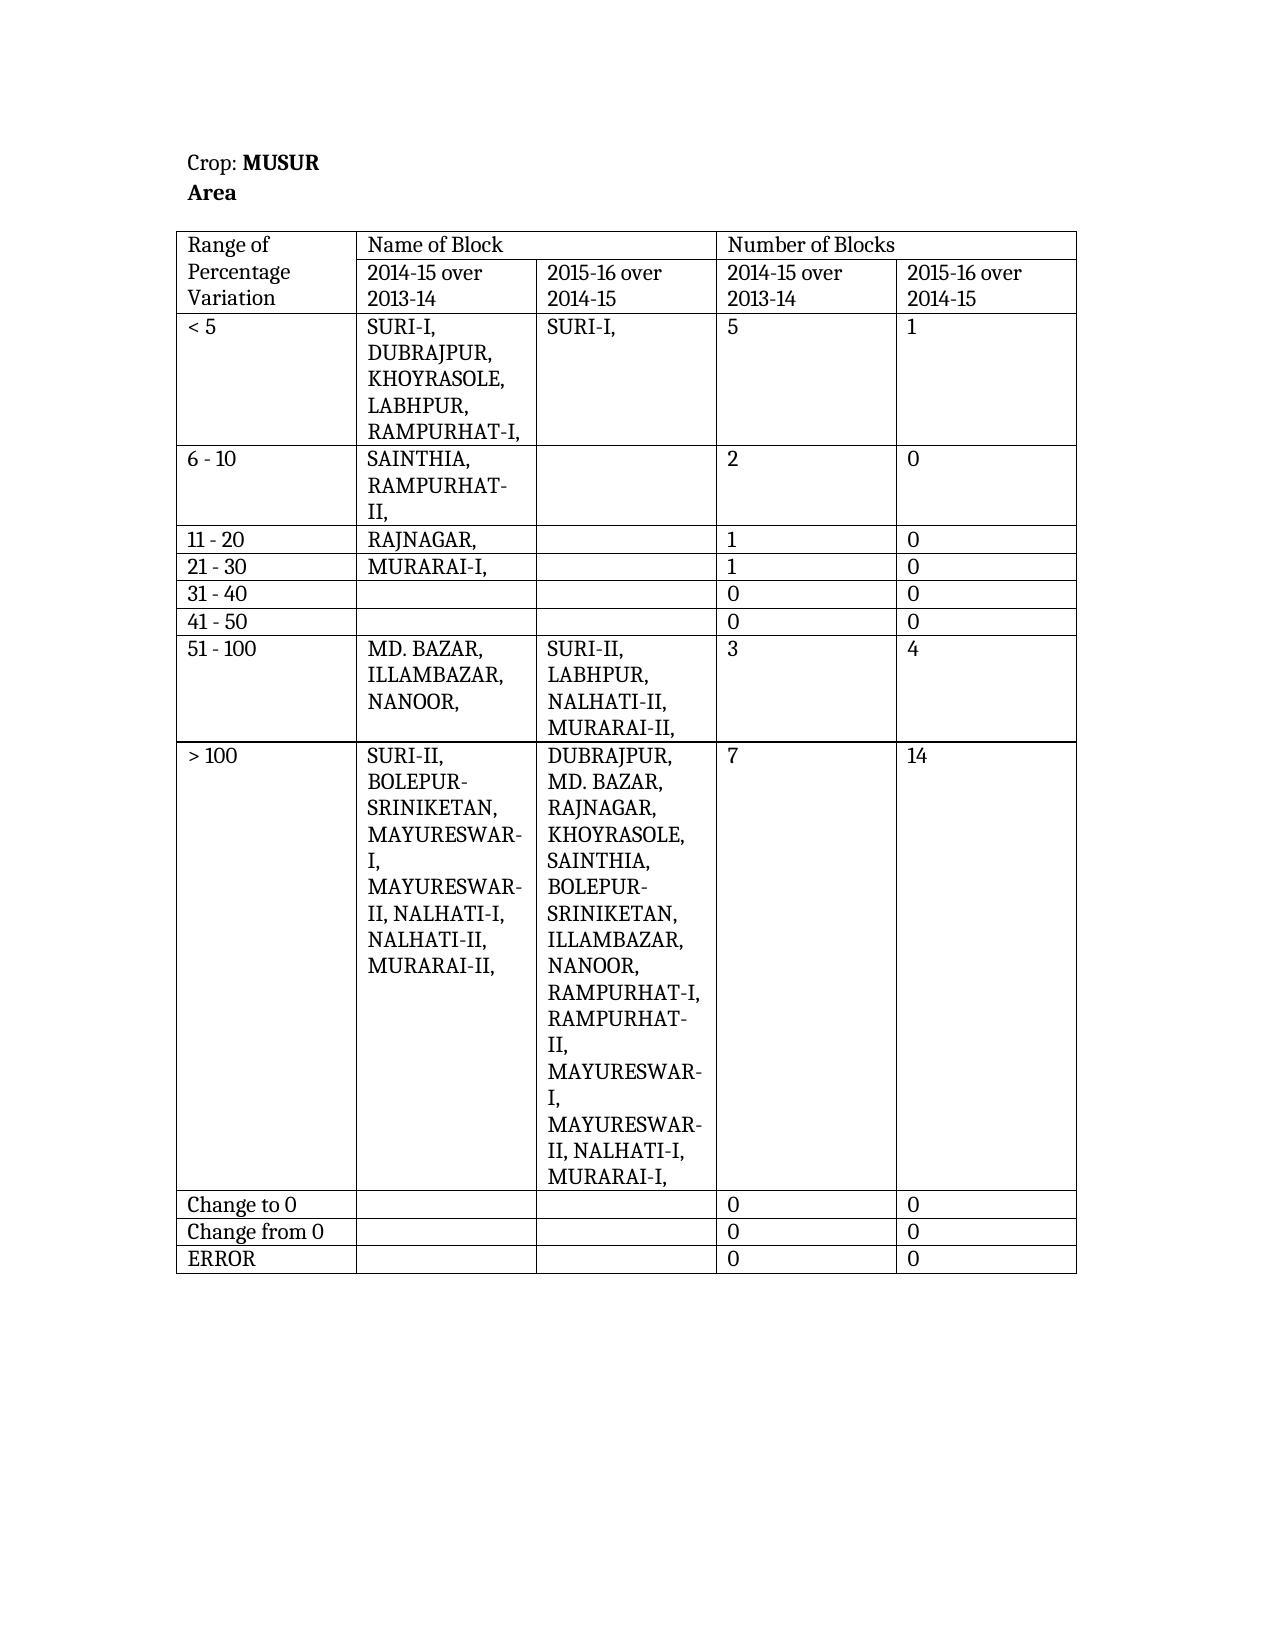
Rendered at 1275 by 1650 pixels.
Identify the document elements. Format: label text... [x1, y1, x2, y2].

table_cell 4 [897, 636, 1076, 741]
table_cell [357, 1246, 536, 1273]
table_header Name of Block [357, 232, 716, 259]
table_header Number of Blocks [717, 232, 1076, 259]
table_cell 2 [717, 446, 896, 525]
table_cell 0 [897, 526, 1076, 553]
table_cell [357, 1191, 536, 1218]
table_cell 0 [897, 1246, 1076, 1273]
table_cell ERROR [177, 1246, 356, 1273]
table_cell 0 [717, 609, 896, 635]
table_cell 1 [717, 526, 896, 553]
table_cell 3 [717, 636, 896, 741]
table_cell 7 [717, 743, 896, 1190]
table_cell 0 [897, 581, 1076, 607]
table_cell 0 [897, 446, 1076, 525]
table_cell 1 [717, 554, 896, 580]
table_cell > 100 [177, 743, 356, 1190]
table_cell 31 - 40 [177, 581, 356, 607]
table_cell SAINTHIA, RAMPURHAT-II, [357, 446, 536, 525]
table_cell [537, 554, 716, 580]
table_cell [537, 446, 716, 525]
table_cell 0 [717, 1219, 896, 1245]
table_cell 0 [897, 1219, 1076, 1245]
table_cell [357, 609, 536, 635]
table_cell 21 - 30 [177, 554, 356, 580]
table_cell SURI-II, BOLEPUR-SRINIKETAN, MAYURESWAR-I, MAYURESWAR-II, NALHATI-I, NALHATI-II, MURARAI-II, [357, 743, 536, 1190]
table_cell [357, 581, 536, 607]
table_cell [537, 581, 716, 607]
table_cell MD. BAZAR, ILLAMBAZAR, NANOOR, [357, 636, 536, 741]
table_cell 0 [717, 1191, 896, 1218]
table_cell 14 [897, 743, 1076, 1190]
table_cell 0 [897, 554, 1076, 580]
table_cell RAJNAGAR, [357, 526, 536, 553]
table_cell 0 [717, 1246, 896, 1273]
table_cell [537, 1191, 716, 1218]
table_cell [537, 609, 716, 635]
table_cell 0 [897, 609, 1076, 635]
table_cell 2015-16 over 2014-15 [897, 260, 1076, 312]
table_cell DUBRAJPUR, MD. BAZAR, RAJNAGAR, KHOYRASOLE, SAINTHIA, BOLEPUR-SRINIKETAN, ILLAMBAZAR, NANOOR, RAMPURHAT-I, RAMPURHAT-II, MAYURESWAR-I, MAYURESWAR-II, NALHATI-I, MURARAI-I, [537, 743, 716, 1190]
text Crop: MUSUR Area [187, 150, 1087, 207]
table_cell 1 [897, 314, 1076, 445]
table_cell 0 [717, 581, 896, 607]
table_cell [537, 1246, 716, 1273]
table_cell 2014-15 over 2013-14 [357, 260, 536, 312]
table_cell [537, 526, 716, 553]
table_cell Change from 0 [177, 1219, 356, 1245]
table_cell 51 - 100 [177, 636, 356, 741]
table_cell 0 [897, 1191, 1076, 1218]
table_cell SURI-II, LABHPUR, NALHATI-II, MURARAI-II, [537, 636, 716, 741]
table_cell [537, 1219, 716, 1245]
table_cell MURARAI-I, [357, 554, 536, 580]
table_cell 11 - 20 [177, 526, 356, 553]
table_cell 2014-15 over 2013-14 [717, 260, 896, 312]
table_cell [357, 1219, 536, 1245]
table_cell < 5 [177, 314, 356, 445]
table_cell Change to 0 [177, 1191, 356, 1218]
table_cell 2015-16 over 2014-15 [537, 260, 716, 312]
table_cell SURI-I, DUBRAJPUR, KHOYRASOLE, LABHPUR, RAMPURHAT-I, [357, 314, 536, 445]
table_cell 5 [717, 314, 896, 445]
table_cell SURI-I, [537, 314, 716, 445]
table_cell 41 - 50 [177, 609, 356, 635]
table_header Range of Percentage Variation [177, 232, 356, 312]
table_cell 6 - 10 [177, 446, 356, 525]
